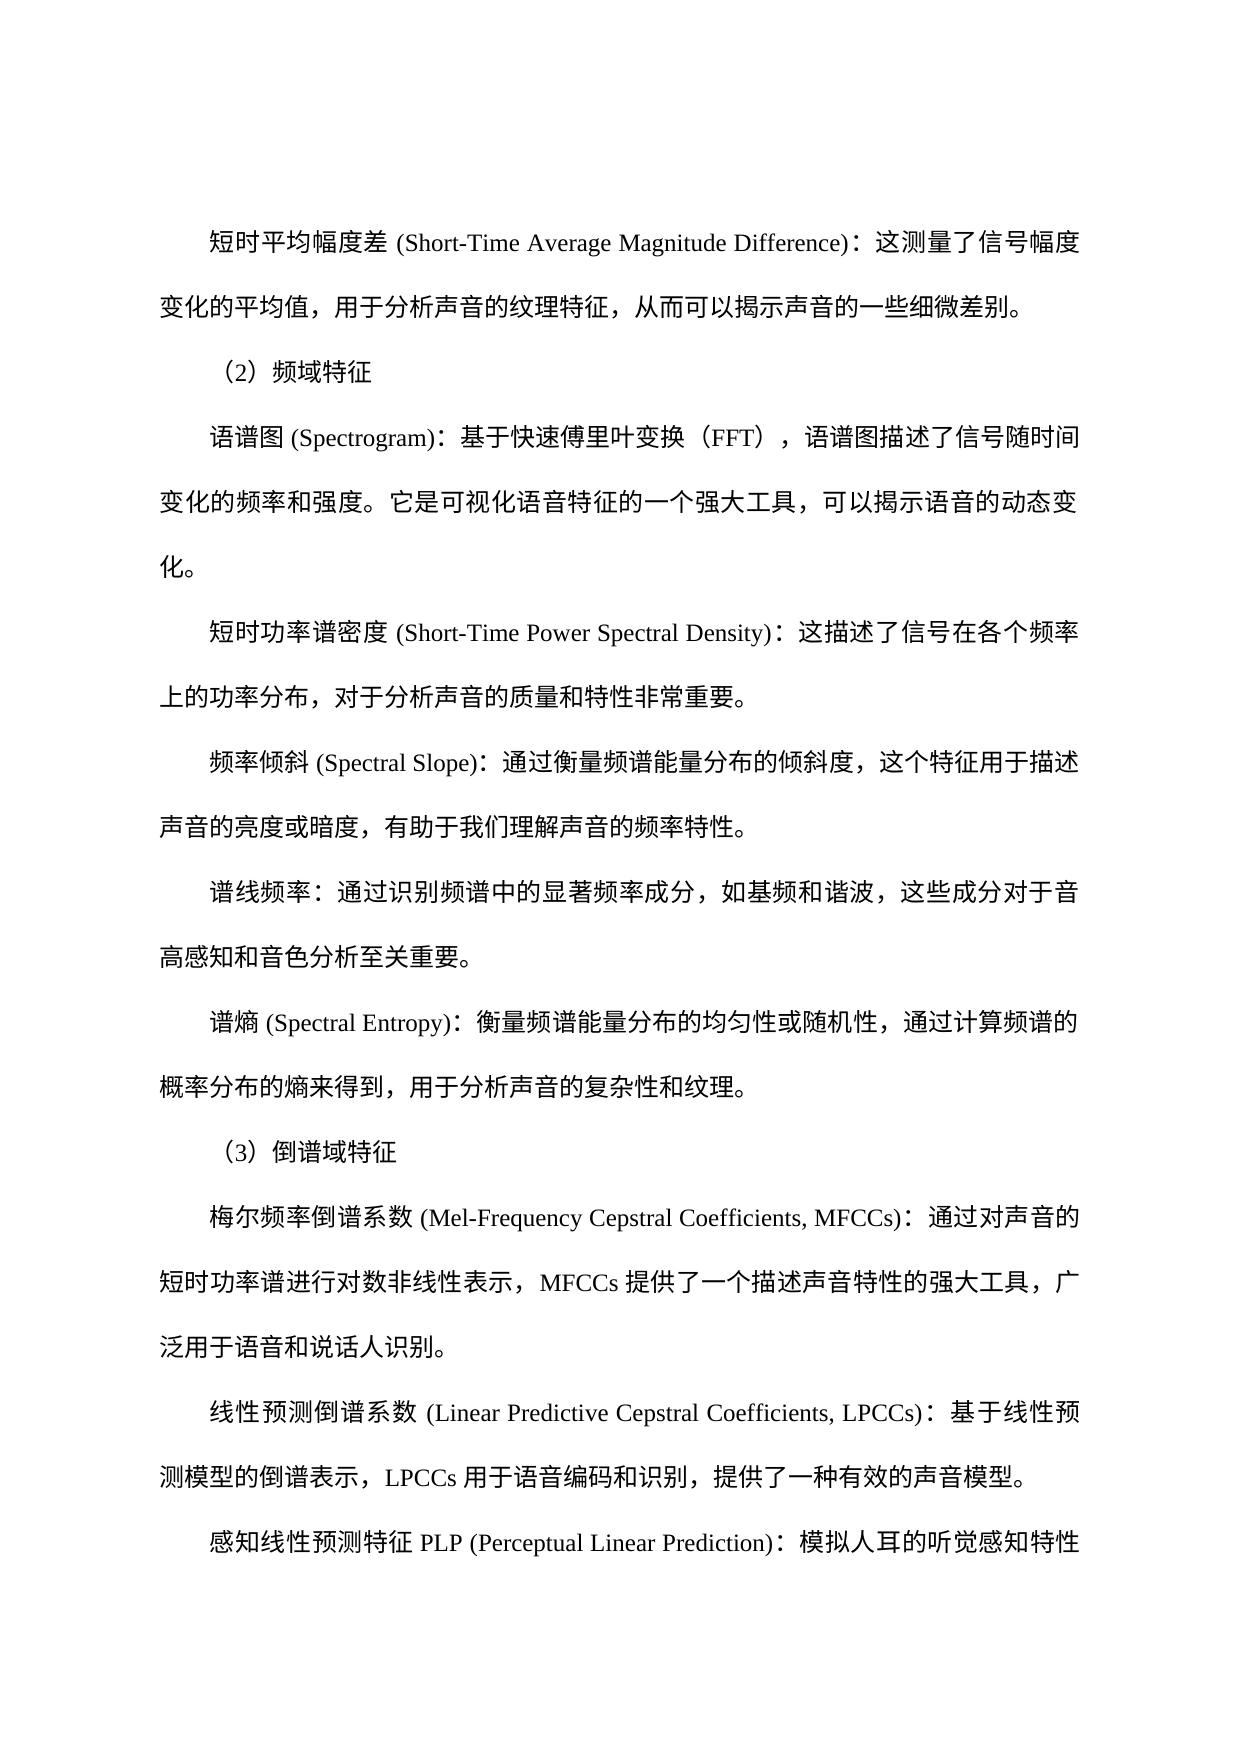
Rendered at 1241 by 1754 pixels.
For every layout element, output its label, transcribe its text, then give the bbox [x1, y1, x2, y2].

text 语谱图 (Spectrogram)：基于快速傅里叶变换（FFT），语谱图描述了信号随时间变化的频率和强度。它是可视化语音特征的一个强大工具，可以揭示语音的动态变化。 [159, 403, 1081, 598]
text 谱线频率：通过识别频谱中的显著频率成分，如基频和谐波，这些成分对于音高感知和音色分析至关重要。 [159, 858, 1081, 988]
text （2）频域特征 [159, 338, 1081, 403]
text （3）倒谱域特征 [159, 1118, 1081, 1183]
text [159, 1508, 1081, 1573]
text 短时功率谱密度 (Short-Time Power Spectral Density)：这描述了信号在各个频率上的功率分布，对于分析声音的质量和特性非常重要。 [159, 598, 1081, 728]
text 短时平均幅度差 (Short-Time Average Magnitude Difference)：这测量了信号幅度变化的平均值，用于分析声音的纹理特征，从而可以揭示声音的一些细微差别。 [159, 208, 1081, 338]
text 梅尔频率倒谱系数 (Mel-Frequency Cepstral Coefficients, MFCCs)：通过对声音的短时功率谱进行对数非线性表示，MFCCs 提供了一个描述声音特性的强大工具，广泛用于语音和说话人识别。 [159, 1183, 1081, 1378]
text 线性预测倒谱系数 (Linear Predictive Cepstral Coefficients, LPCCs)：基于线性预测模型的倒谱表示，LPCCs 用于语音编码和识别，提供了一种有效的声音模型。 [159, 1378, 1081, 1508]
text 频率倾斜 (Spectral Slope)：通过衡量频谱能量分布的倾斜度，这个特征用于描述声音的亮度或暗度，有助于我们理解声音的频率特性。 [159, 728, 1081, 858]
text 谱熵 (Spectral Entropy)：衡量频谱能量分布的均匀性或随机性，通过计算频谱的概率分布的熵来得到，用于分析声音的复杂性和纹理。 [159, 988, 1081, 1118]
